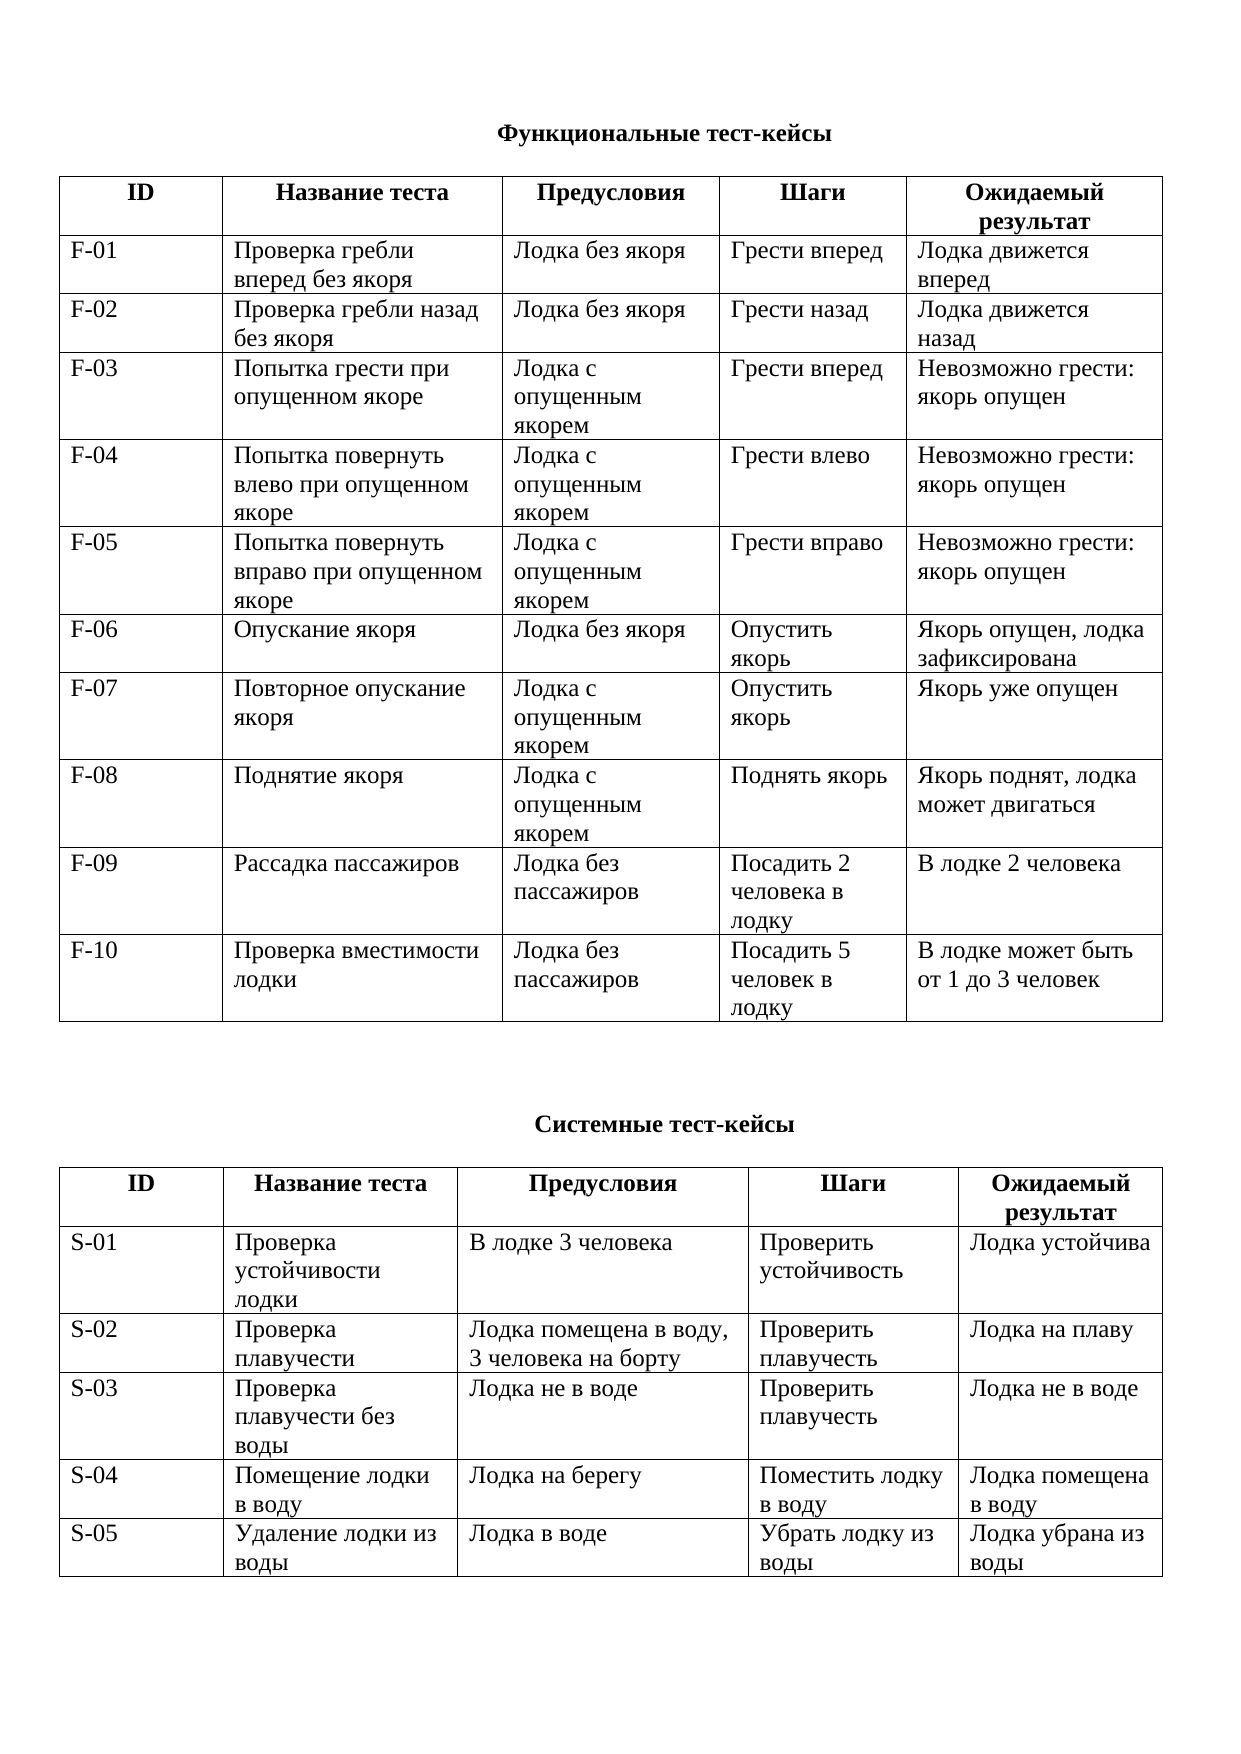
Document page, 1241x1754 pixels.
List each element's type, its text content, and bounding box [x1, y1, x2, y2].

table_cell S-04 [60, 1460, 223, 1517]
table_cell Лодка движется вперед [907, 236, 1162, 293]
table_cell S-03 [60, 1373, 223, 1459]
table_cell Лодка не в воде [959, 1373, 1162, 1459]
table_header Ожидаемый результат [907, 177, 1162, 234]
table_cell F-02 [60, 294, 222, 352]
table_cell Опустить якорь [720, 673, 906, 759]
table_cell F-10 [60, 935, 222, 1021]
table_cell Невозможно грести: якорь опущен [907, 353, 1162, 439]
text Функциональные тест-кейсы [177, 118, 1152, 147]
table_cell Якорь поднят, лодка может двигаться [907, 760, 1162, 847]
table_cell F-01 [60, 236, 222, 293]
table_cell Якорь опущен, лодка зафиксирована [907, 615, 1162, 672]
table_cell Лодка без якоря [503, 236, 719, 293]
table_header Предусловия [458, 1168, 748, 1226]
table_cell F-08 [60, 760, 222, 847]
table_cell Грести назад [720, 294, 906, 352]
table_cell F-07 [60, 673, 222, 759]
table_cell Повторное опускание якоря [223, 673, 502, 759]
table_cell В лодке может быть от 1 до 3 человек [907, 935, 1162, 1021]
table_cell Помещение лодки в воду [224, 1460, 457, 1517]
table_cell Поднять якорь [720, 760, 906, 847]
table_cell Лодка помещена в воду [959, 1460, 1162, 1517]
table_cell Рассадка пассажиров [223, 848, 502, 934]
table_cell Проверка вместимости лодки [223, 935, 502, 1021]
table_cell Поднятие якоря [223, 760, 502, 847]
table_cell Лодка помещена в воду, 3 человека на борту [458, 1314, 748, 1372]
table_cell Попытка повернуть влево при опущенном якоре [223, 440, 502, 526]
table_cell F-05 [60, 527, 222, 613]
table_cell Проверить плавучесть [749, 1314, 958, 1372]
table_header ID [60, 1168, 223, 1226]
table_cell Проверка гребли назад без якоря [223, 294, 502, 352]
table_cell Посадить 2 человека в лодку [720, 848, 906, 934]
table_cell Поместить лодку в воду [749, 1460, 958, 1517]
table_cell Лодка с опущенным якорем [503, 527, 719, 613]
table_cell F-03 [60, 353, 222, 439]
table_cell Грести вперед [720, 236, 906, 293]
text Системные тест-кейсы [177, 1109, 1152, 1138]
table_header ID [60, 177, 222, 234]
table_cell Попытка повернуть вправо при опущенном якоре [223, 527, 502, 613]
table_cell Проверить устойчивость [749, 1227, 958, 1313]
table_cell Лодка движется назад [907, 294, 1162, 352]
table_header Шаги [749, 1168, 958, 1226]
table_cell S-05 [60, 1519, 223, 1576]
table_cell Якорь уже опущен [907, 673, 1162, 759]
table_cell F-04 [60, 440, 222, 526]
table_cell Лодка с опущенным якорем [503, 353, 719, 439]
table_header Предусловия [503, 177, 719, 234]
table_cell Лодка с опущенным якорем [503, 673, 719, 759]
table_cell Убрать лодку из воды [749, 1519, 958, 1576]
table_cell Проверка устойчивости лодки [224, 1227, 457, 1313]
table_cell Опустить якорь [720, 615, 906, 672]
table_cell Проверить плавучесть [749, 1373, 958, 1459]
table_cell Лодка без якоря [503, 615, 719, 672]
table_cell В лодке 2 человека [907, 848, 1162, 934]
table_cell S-02 [60, 1314, 223, 1372]
table_cell Лодка без якоря [503, 294, 719, 352]
table_cell Лодка без пассажиров [503, 935, 719, 1021]
table_cell F-09 [60, 848, 222, 934]
table_cell Лодка с опущенным якорем [503, 760, 719, 847]
table_cell Лодка на берегу [458, 1460, 748, 1517]
table_cell Лодка в воде [458, 1519, 748, 1576]
table_cell Невозможно грести: якорь опущен [907, 527, 1162, 613]
table_cell Проверка гребли вперед без якоря [223, 236, 502, 293]
table_cell Грести вправо [720, 527, 906, 613]
table_cell Лодка устойчива [959, 1227, 1162, 1313]
table_cell Лодка без пассажиров [503, 848, 719, 934]
table_cell Посадить 5 человек в лодку [720, 935, 906, 1021]
table_cell Лодка не в воде [458, 1373, 748, 1459]
table_cell Лодка с опущенным якорем [503, 440, 719, 526]
table_header Название теста [224, 1168, 457, 1226]
table_cell Невозможно грести: якорь опущен [907, 440, 1162, 526]
table_cell Грести вперед [720, 353, 906, 439]
table_cell Опускание якоря [223, 615, 502, 672]
table_cell Проверка плавучести [224, 1314, 457, 1372]
table_cell Попытка грести при опущенном якоре [223, 353, 502, 439]
table_cell F-06 [60, 615, 222, 672]
table_cell Грести влево [720, 440, 906, 526]
table_cell Лодка на плаву [959, 1314, 1162, 1372]
table_header Шаги [720, 177, 906, 234]
table_cell Удаление лодки из воды [224, 1519, 457, 1576]
table_cell Проверка плавучести без воды [224, 1373, 457, 1459]
table_header Название теста [223, 177, 502, 234]
table_cell S-01 [60, 1227, 223, 1313]
table_cell В лодке 3 человека [458, 1227, 748, 1313]
table_header Ожидаемый результат [959, 1168, 1162, 1226]
table_cell Лодка убрана из воды [959, 1519, 1162, 1576]
